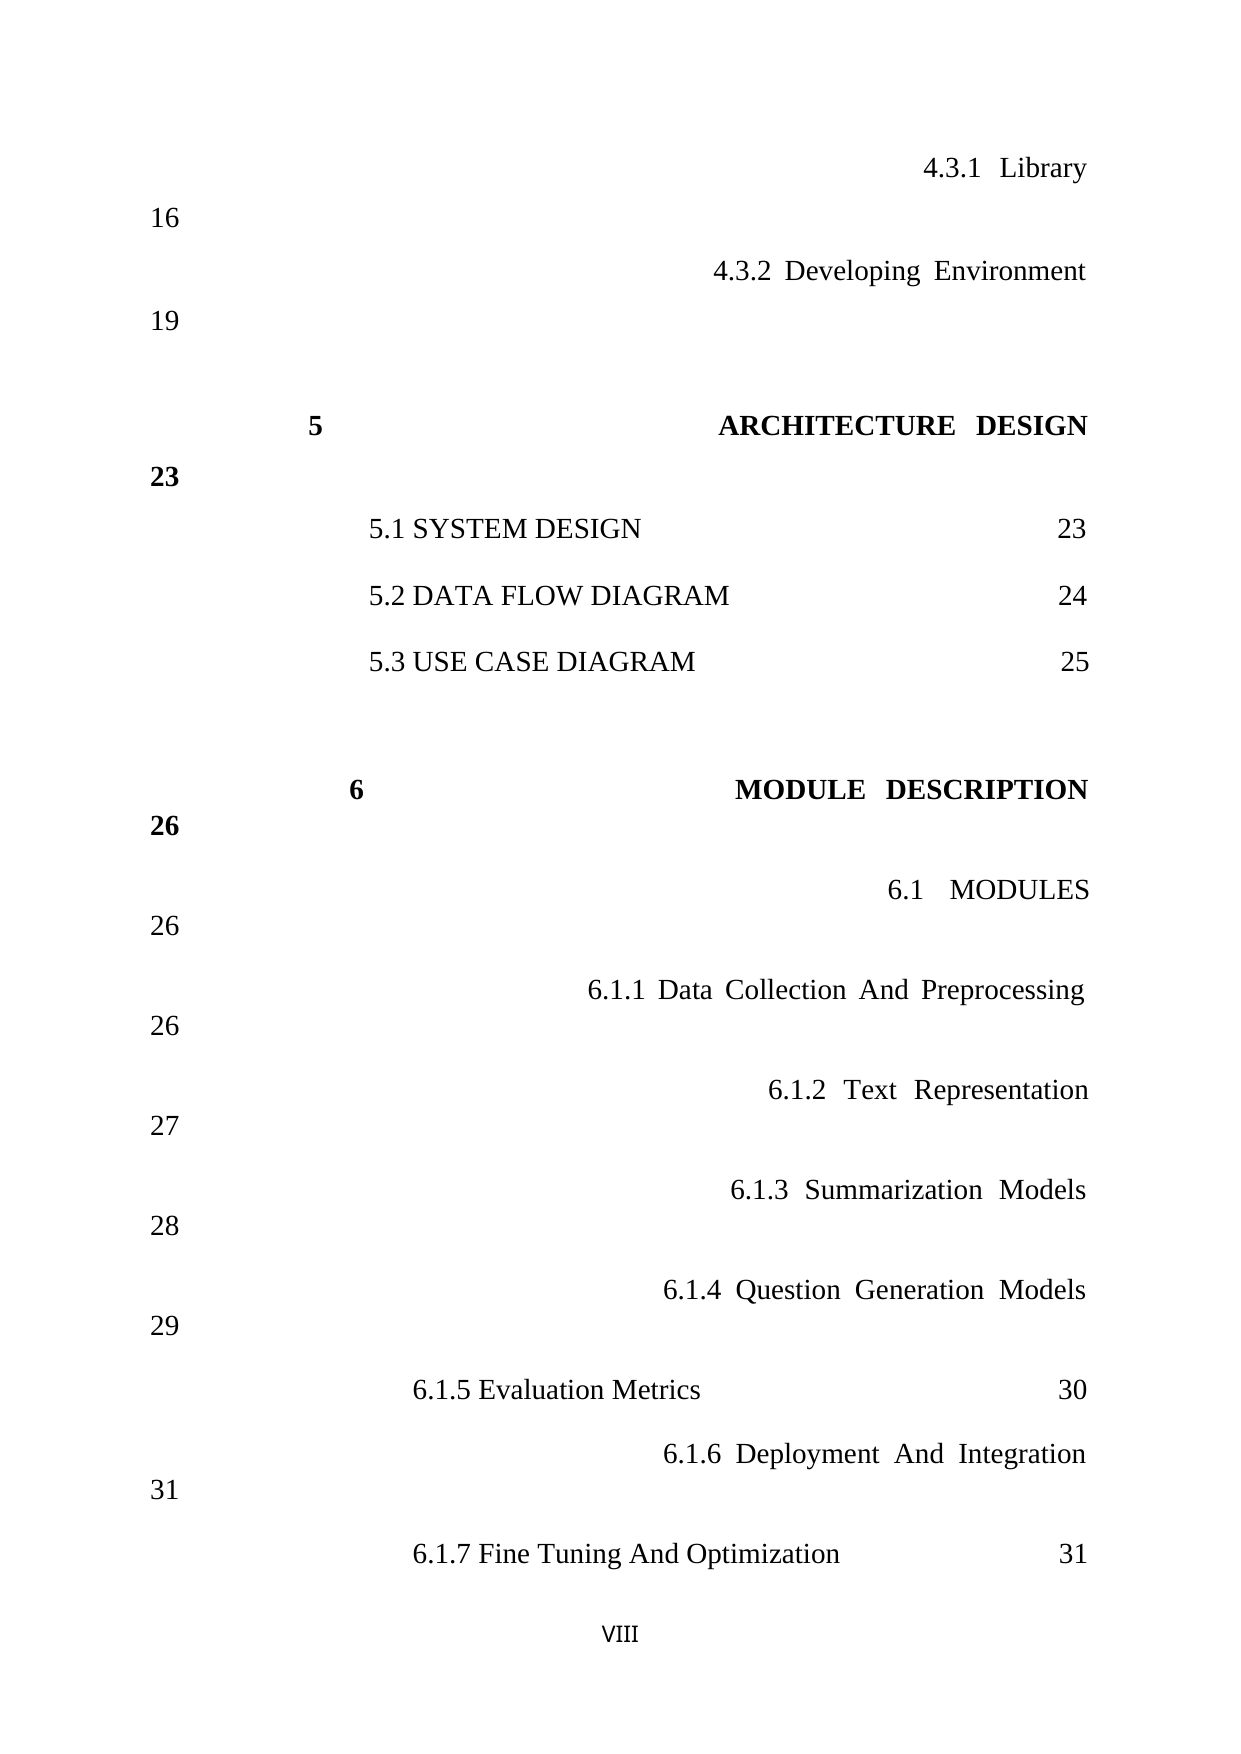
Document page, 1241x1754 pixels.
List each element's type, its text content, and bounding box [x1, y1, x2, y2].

text 6.1.1 Data Collection And Preprocessing 26 [150, 972, 1090, 1042]
text 5.1 SYSTEM DESIGN 23 [150, 511, 1090, 545]
text 6.1.7 Fine Tuning And Optimization 31 [150, 1536, 1090, 1570]
text 5.2 DATA FLOW DIAGRAM 24 [150, 578, 1090, 611]
text 5.3 USE CASE DIAGRAM 25 [150, 644, 1090, 678]
text 6.1 MODULES 26 [150, 872, 1090, 942]
text 6 MODULE DESCRIPTION 26 [150, 772, 1090, 842]
text 4.3.1 Library 16 [150, 150, 1090, 234]
text 5 ARCHITECTURE DESIGN 23 [150, 408, 1090, 492]
text 6.1.6 Deployment And Integration 31 [150, 1436, 1090, 1506]
text 6.1.4 Question Generation Models 29 [150, 1272, 1090, 1342]
text 6.1.3 Summarization Models 28 [150, 1172, 1090, 1242]
text 6.1.2 Text Representation 27 [150, 1072, 1090, 1142]
text 6.1.5 Evaluation Metrics 30 [150, 1372, 1090, 1406]
text 4.3.2 Developing Environment 19 [150, 253, 1090, 337]
